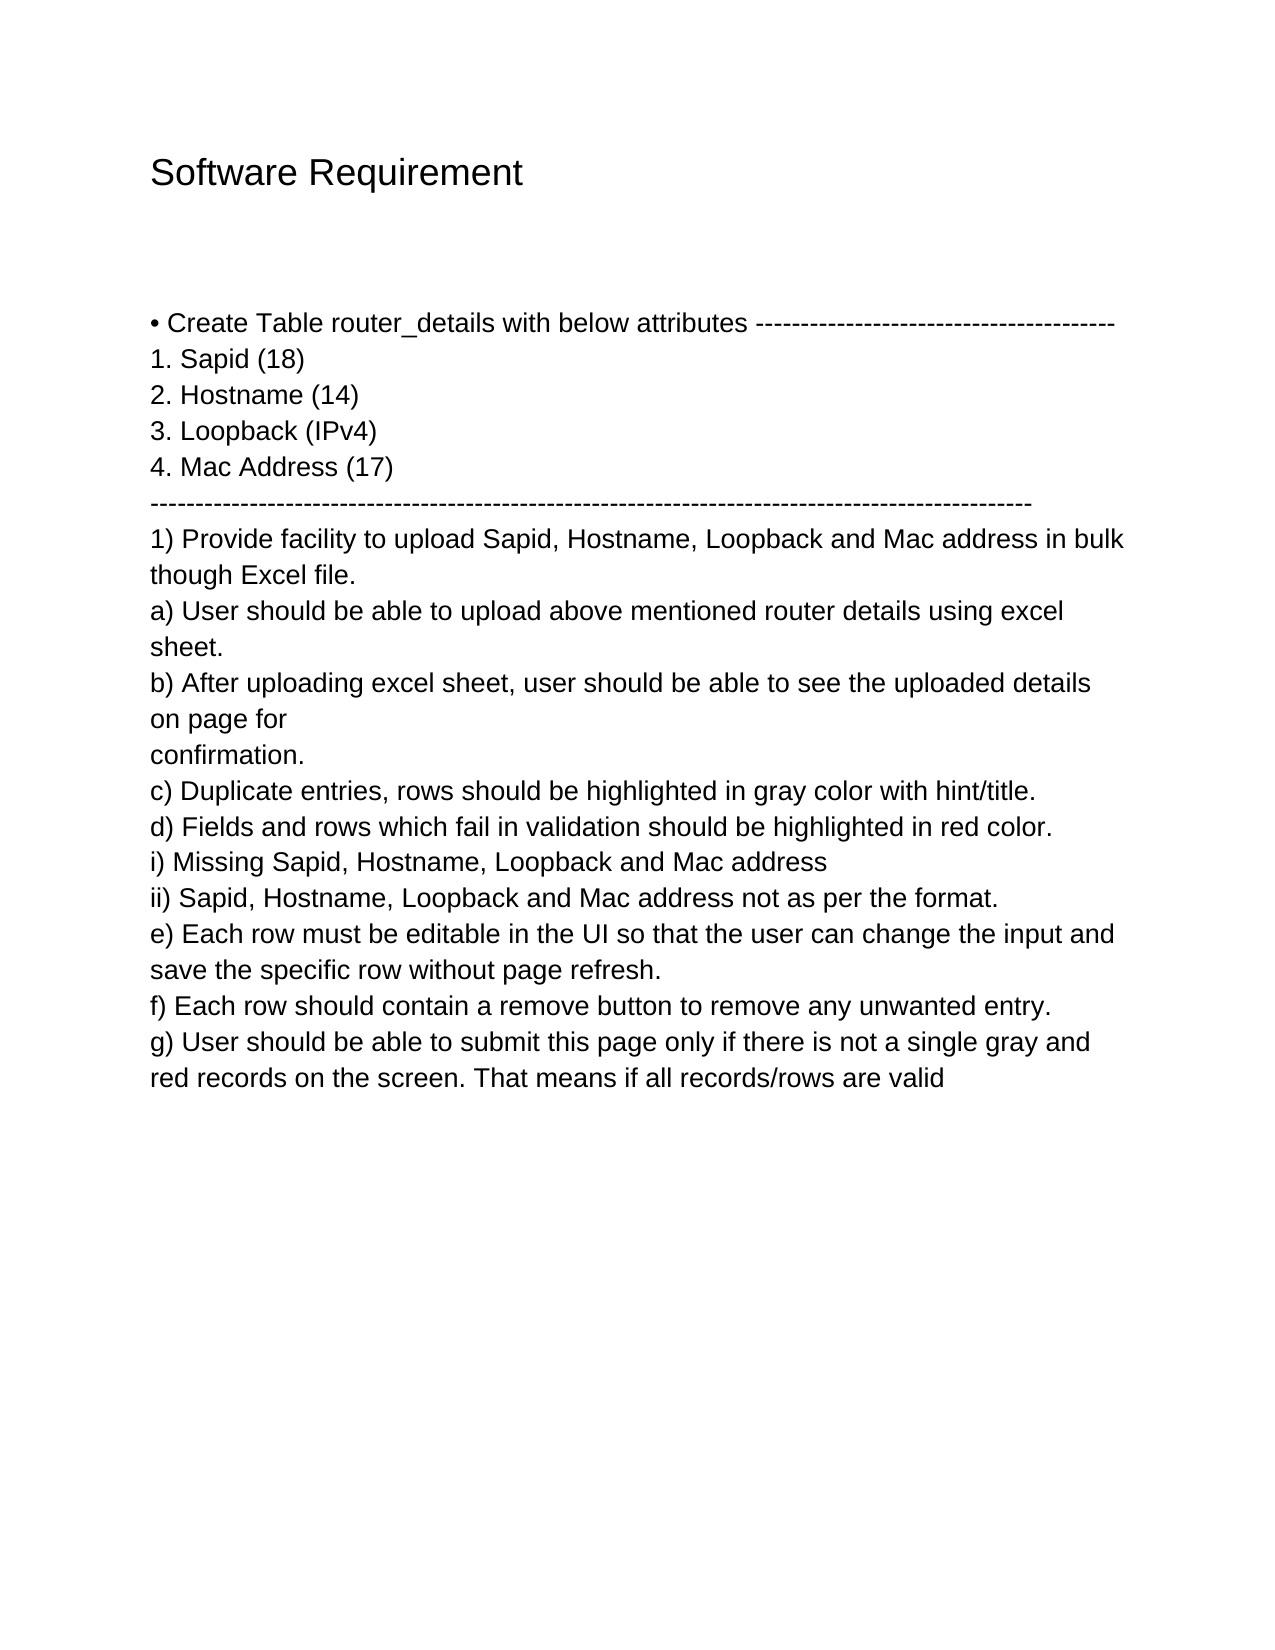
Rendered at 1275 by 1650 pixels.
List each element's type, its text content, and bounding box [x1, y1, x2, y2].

text 1. Sapid (18) [150, 343, 1125, 374]
text e) Each row must be editable in the UI so that the user can change the input and save the specific row without page refresh. [150, 918, 1125, 986]
text 4. Mac Address (17) [150, 451, 1125, 482]
text 1) Provide facility to upload Sapid, Hostname, Loopback and Mac address in bulk though Excel file. [150, 523, 1125, 590]
text c) Duplicate entries, rows should be highlighted in gray color with hint/title. [150, 774, 1125, 806]
text f) Each row should contain a remove button to remove any unwanted entry. [150, 990, 1125, 1021]
text ii) Sapid, Hostname, Loopback and Mac address not as per the format. [150, 882, 1125, 914]
text confirmation. [150, 739, 1125, 770]
text 2. Hostname (14) [150, 379, 1125, 411]
text 3. Loopback (IPv4) [150, 415, 1125, 446]
text -------------------------------------------------------------------------------------------------- [150, 487, 1125, 518]
text d) Fields and rows which fail in validation should be highlighted in red color. [150, 811, 1125, 842]
text a) User should be able to upload above mentioned router details using excel sheet. [150, 595, 1125, 662]
text g) User should be able to submit this page only if there is not a single gray and red records on the screen. That means if all records/rows are valid [150, 1026, 1125, 1093]
text Software Requirement [150, 150, 1125, 193]
text • Create Table router_details with below attributes ---------------------------------------- [150, 307, 1125, 339]
text i) Missing Sapid, Hostname, Loopback and Mac address [150, 846, 1125, 878]
text b) After uploading excel sheet, user should be able to see the uploaded details on page for [150, 667, 1125, 734]
